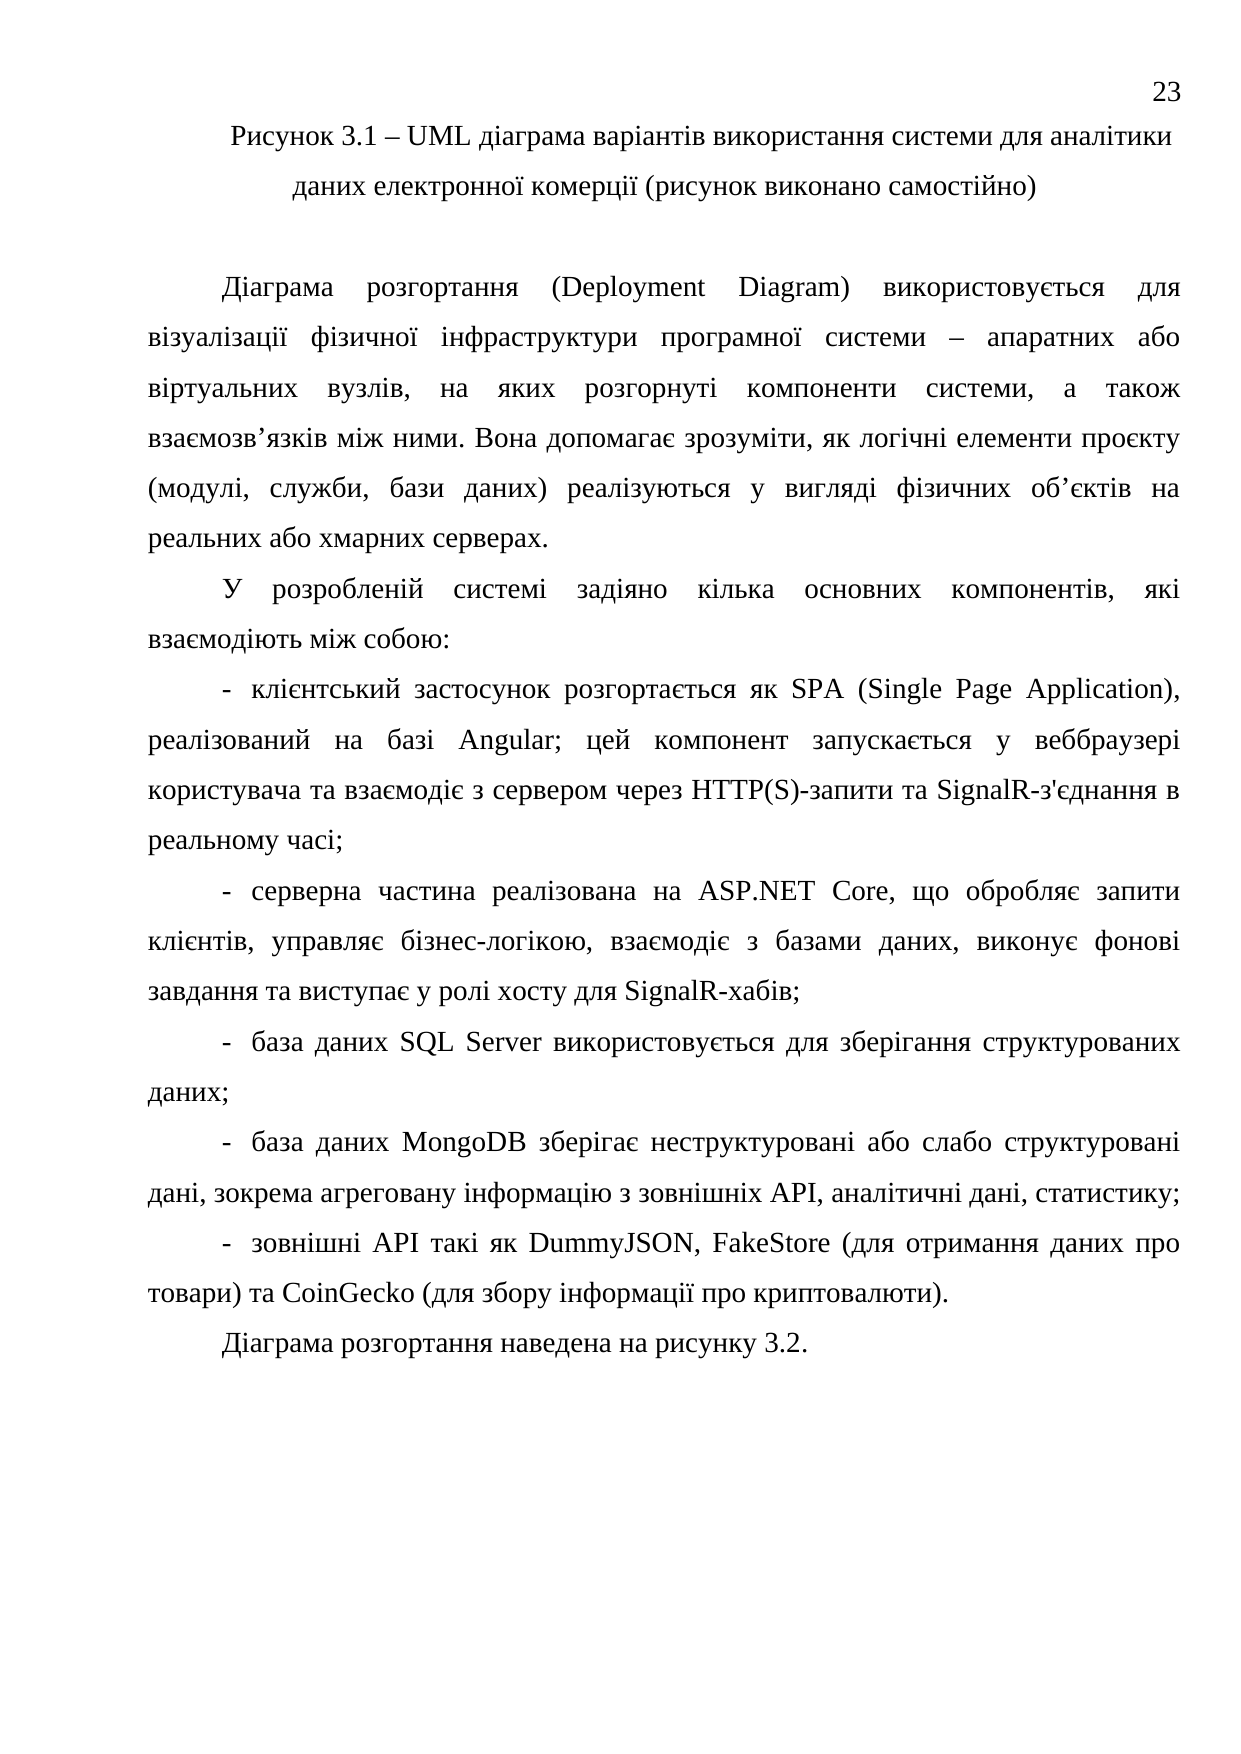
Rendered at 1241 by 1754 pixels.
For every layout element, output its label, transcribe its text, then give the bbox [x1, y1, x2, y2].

list зовнішні API такі як DummyJSON, FakeStore (для отримання даних про товари) та CoinGecko (для збору інформації про криптовалюти). [148, 1225, 1181, 1309]
list база даних MongoDB зберігає неструктуровані або слабо структуровані дані, зокрема агреговану інформацію з зовнішніх API, аналітичні дані, статистику; [148, 1124, 1181, 1208]
list база даних SQL Server використовується для зберігання структурованих даних; [148, 1024, 1181, 1108]
text Діаграма розгортання наведена на рисунку 3.2. [148, 1326, 1181, 1359]
text Рисунок 3.1 – UML діаграма варіантів використання системи для аналітики даних електронної комерції (рисунок виконано самостійно) [148, 118, 1181, 202]
list серверна частина реалізована на ASP.NET Core, що обробляє запити клієнтів, управляє бізнес-логікою, взаємодіє з базами даних, виконує фонові завдання та виступає у ролі хосту для SignalR-хабів; [148, 873, 1181, 1007]
text У розробленій системі задіяно кілька основних компонентів, які взаємодіють між собою: [148, 571, 1181, 655]
list клієнтський застосунок розгортається як SPA (Single Page Application), реалізований на базі Angular; цей компонент запускається у веббраузері користувача та взаємодіє з сервером через HTTP(S)-запити та SignalR-з'єднання в реальному часі; [148, 672, 1181, 856]
text Діаграма розгортання (Deployment Diagram) використовується для візуалізації фізичної інфраструктури програмної системи – апаратних або віртуальних вузлів, на яких розгорнуті компоненти системи, а також взаємозв’язків між ними. Вона допомагає зрозуміти, як логічні елементи проєкту (модулі, служби, бази даних) реалізуються у вигляді фізичних об’єктів на реальних або хмарних серверах. [148, 269, 1181, 554]
